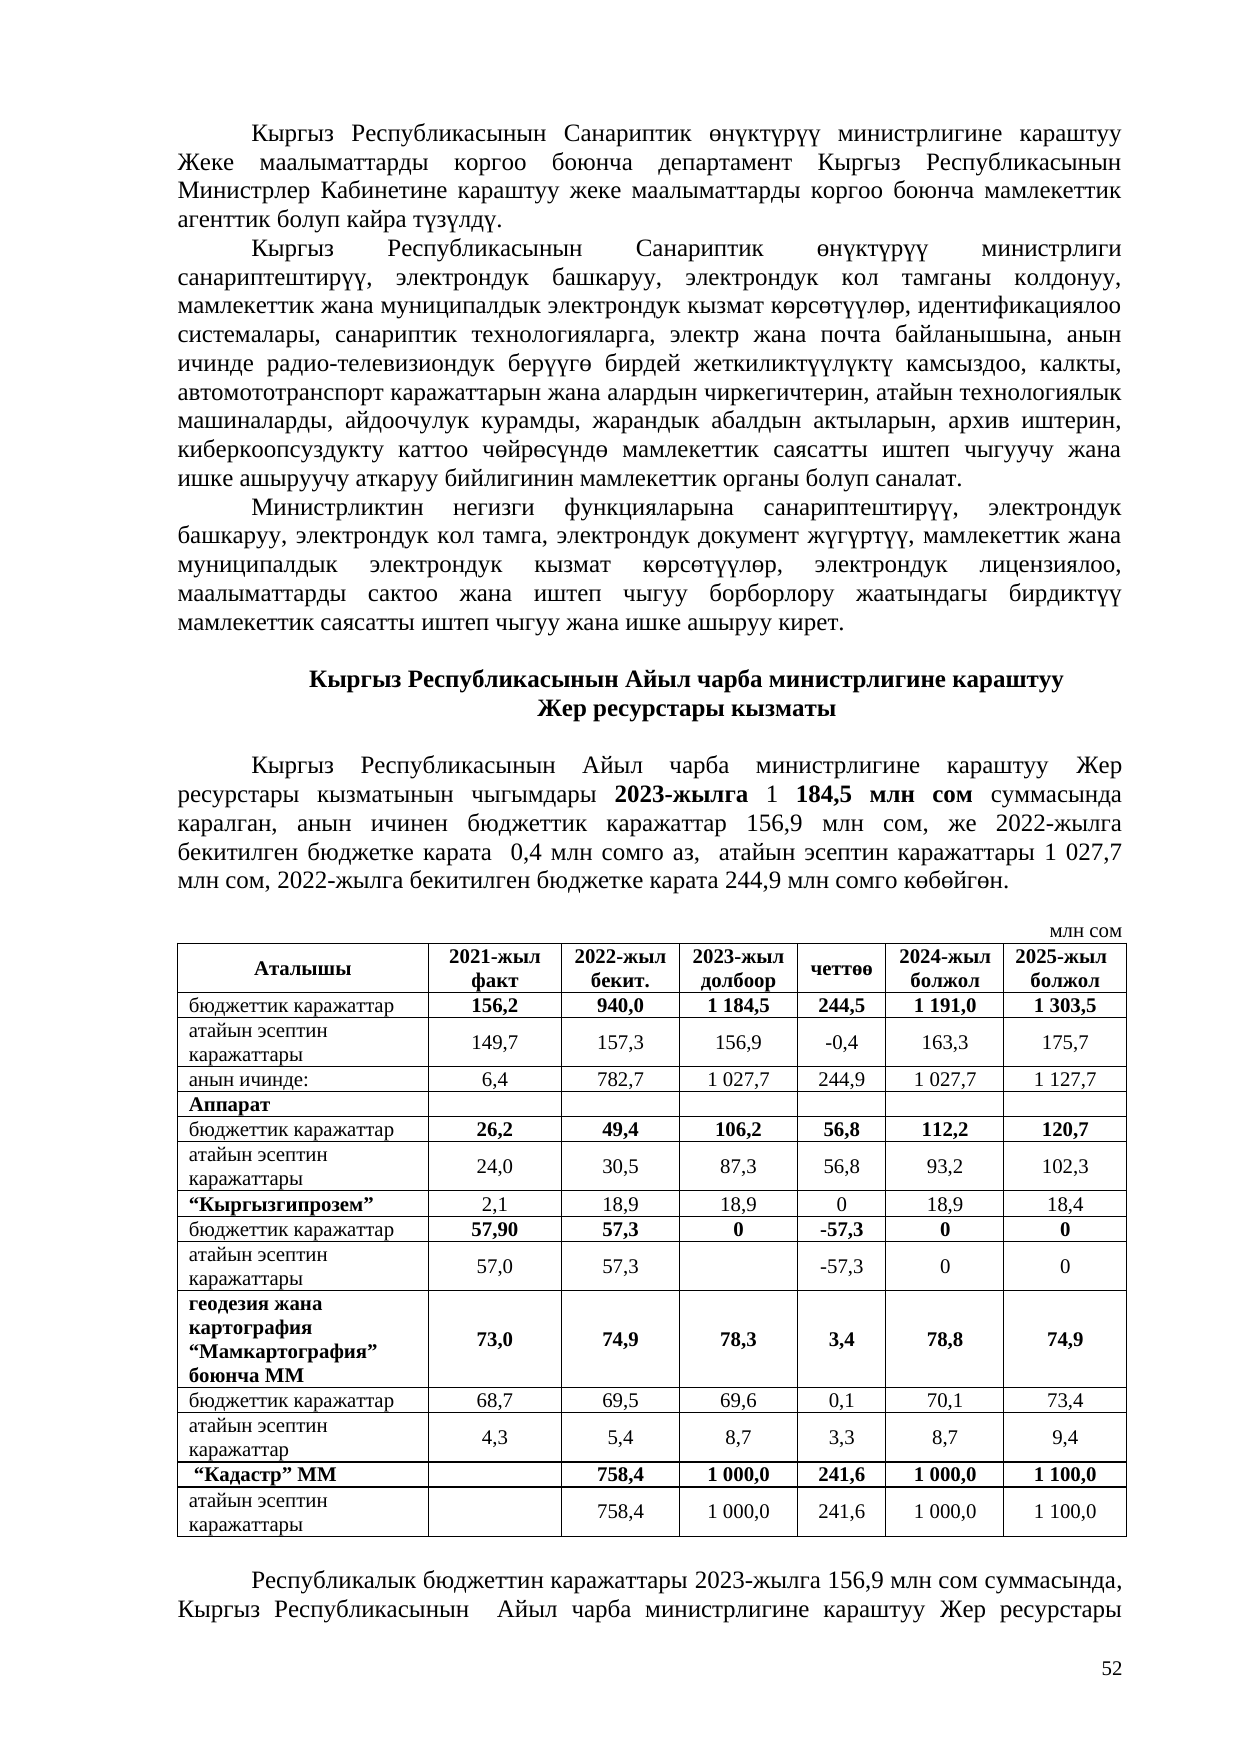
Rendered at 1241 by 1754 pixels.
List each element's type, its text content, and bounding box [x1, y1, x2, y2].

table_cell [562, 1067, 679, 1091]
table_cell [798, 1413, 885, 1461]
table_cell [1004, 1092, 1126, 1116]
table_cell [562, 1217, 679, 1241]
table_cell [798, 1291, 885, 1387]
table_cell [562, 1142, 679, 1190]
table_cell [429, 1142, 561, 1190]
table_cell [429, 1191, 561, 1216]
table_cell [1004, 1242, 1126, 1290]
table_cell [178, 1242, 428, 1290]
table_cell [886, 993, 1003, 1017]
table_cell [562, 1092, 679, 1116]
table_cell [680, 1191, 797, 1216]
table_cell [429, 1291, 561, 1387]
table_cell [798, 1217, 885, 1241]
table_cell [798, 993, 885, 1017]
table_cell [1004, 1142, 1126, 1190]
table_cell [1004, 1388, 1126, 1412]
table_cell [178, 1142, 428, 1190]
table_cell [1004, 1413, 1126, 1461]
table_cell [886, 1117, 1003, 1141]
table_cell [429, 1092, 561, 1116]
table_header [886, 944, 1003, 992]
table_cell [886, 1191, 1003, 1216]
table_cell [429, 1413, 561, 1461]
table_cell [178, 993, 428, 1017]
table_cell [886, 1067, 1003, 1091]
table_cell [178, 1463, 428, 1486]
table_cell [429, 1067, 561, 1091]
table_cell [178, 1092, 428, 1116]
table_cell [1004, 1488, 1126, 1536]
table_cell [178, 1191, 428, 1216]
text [177, 1565, 1122, 1623]
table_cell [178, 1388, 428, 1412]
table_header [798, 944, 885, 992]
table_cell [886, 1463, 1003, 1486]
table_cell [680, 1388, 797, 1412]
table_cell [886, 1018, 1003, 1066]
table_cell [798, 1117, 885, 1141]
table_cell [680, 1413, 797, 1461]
text Министрликтин негизги функцияларына санариптештирүү, электрондук башкаруу, электрондук кол тамга, электрондук документ жүгүртүү, мамлекеттик жана муниципалдык электрондук кызмат көрсөтүүлөр, электрондук лицензиялоо, маалыматтарды сактоо жана иштеп чыгуу борборлору жаатындагы бирдиктүү мамлекеттик саясатты иштеп чыгуу жана ишке ашыруу кирет. [177, 492, 1122, 636]
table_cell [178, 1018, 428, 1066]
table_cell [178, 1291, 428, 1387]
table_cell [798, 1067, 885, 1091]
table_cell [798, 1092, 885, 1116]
text Кыргыз Республикасынын Айыл чарба министрлигине караштуу Жер ресурстары кызматынын чыгымдары 2023-жылга 1 184,5 млн сом суммасында каралган, анын ичинен бюджеттик каражаттар 156,9 млн сом, же 2022-жылга бекитилген бюджетке карата 0,4 млн сомго аз, атайын эсептин каражаттары 1 027,7 млн сом, 2022-жылга бекитилген бюджетке карата 244,9 млн сомго көбөйгөн. [177, 751, 1122, 894]
text Кыргыз Республикасынын Санариптик өнүктүрүү министрлигине караштуу Жеке маалыматтарды коргоо боюнча департамент Кыргыз Республикасынын Министрлер Кабинетине караштуу жеке маалыматтарды коргоо боюнча мамлекеттик агенттик болуп кайра түзүлдү. [177, 118, 1122, 233]
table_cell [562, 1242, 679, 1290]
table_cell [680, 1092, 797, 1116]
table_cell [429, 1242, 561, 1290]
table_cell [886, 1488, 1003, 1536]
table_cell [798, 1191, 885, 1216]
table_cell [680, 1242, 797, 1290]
text Кыргыз Республикасынын Санариптик өнүктүрүү министрлиги санариптештирүү, электрондук башкаруу, электрондук кол тамганы колдонуу, мамлекеттик жана муниципалдык электрондук кызмат көрсөтүүлөр, идентификациялоо системалары, санариптик технологияларга, электр жана почта байланышына, анын ичинде радио-телевизиондук берүүгө бирдей жеткиликтүүлүктү камсыздоо, калкты, автомототранспорт каражаттарын жана алардын чиркегичтерин, атайын технологиялык машиналарды, айдоочулук курамды, жарандык абалдын актыларын, архив иштерин, киберкоопсуздукту каттоо чөйрөсүндө мамлекеттик саясатты иштеп чыгуучу жана ишке ашыруучу аткаруу бийлигинин мамлекеттик органы болуп саналат. [177, 233, 1122, 492]
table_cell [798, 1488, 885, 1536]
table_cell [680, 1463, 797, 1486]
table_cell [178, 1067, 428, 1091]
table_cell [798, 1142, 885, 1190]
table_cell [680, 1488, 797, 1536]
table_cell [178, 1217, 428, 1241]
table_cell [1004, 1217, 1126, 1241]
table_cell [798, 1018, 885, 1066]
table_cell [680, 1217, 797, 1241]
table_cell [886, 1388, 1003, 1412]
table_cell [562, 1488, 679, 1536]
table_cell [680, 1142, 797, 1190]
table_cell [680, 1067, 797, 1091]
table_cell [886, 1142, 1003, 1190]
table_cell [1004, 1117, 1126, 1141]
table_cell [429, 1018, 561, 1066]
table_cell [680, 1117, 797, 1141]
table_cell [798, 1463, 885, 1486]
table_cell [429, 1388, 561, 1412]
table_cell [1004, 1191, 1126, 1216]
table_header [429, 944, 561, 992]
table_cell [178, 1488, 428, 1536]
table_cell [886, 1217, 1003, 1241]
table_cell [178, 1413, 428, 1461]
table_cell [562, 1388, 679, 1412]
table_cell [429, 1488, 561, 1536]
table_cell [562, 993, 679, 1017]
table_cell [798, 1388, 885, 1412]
text Кыргыз Республикасынын Айыл чарба министрлигине караштуу [177, 664, 1122, 693]
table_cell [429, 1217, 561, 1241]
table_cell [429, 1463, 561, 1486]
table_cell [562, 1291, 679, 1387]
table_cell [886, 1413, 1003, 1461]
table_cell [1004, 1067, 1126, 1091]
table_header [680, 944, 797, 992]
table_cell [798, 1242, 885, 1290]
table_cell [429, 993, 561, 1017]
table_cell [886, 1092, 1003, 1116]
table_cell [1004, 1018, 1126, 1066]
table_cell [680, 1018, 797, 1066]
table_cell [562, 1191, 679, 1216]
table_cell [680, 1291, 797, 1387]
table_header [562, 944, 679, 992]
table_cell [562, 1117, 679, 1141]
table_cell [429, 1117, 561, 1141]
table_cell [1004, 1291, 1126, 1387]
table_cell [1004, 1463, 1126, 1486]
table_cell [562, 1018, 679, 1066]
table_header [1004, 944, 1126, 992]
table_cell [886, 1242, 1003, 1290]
text Жер ресурстары кызматы [177, 693, 1122, 722]
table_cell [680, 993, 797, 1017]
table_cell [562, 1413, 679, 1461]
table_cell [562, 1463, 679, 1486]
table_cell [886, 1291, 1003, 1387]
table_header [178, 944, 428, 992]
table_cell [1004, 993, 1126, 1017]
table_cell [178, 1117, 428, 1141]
text млн сом [177, 918, 1122, 942]
